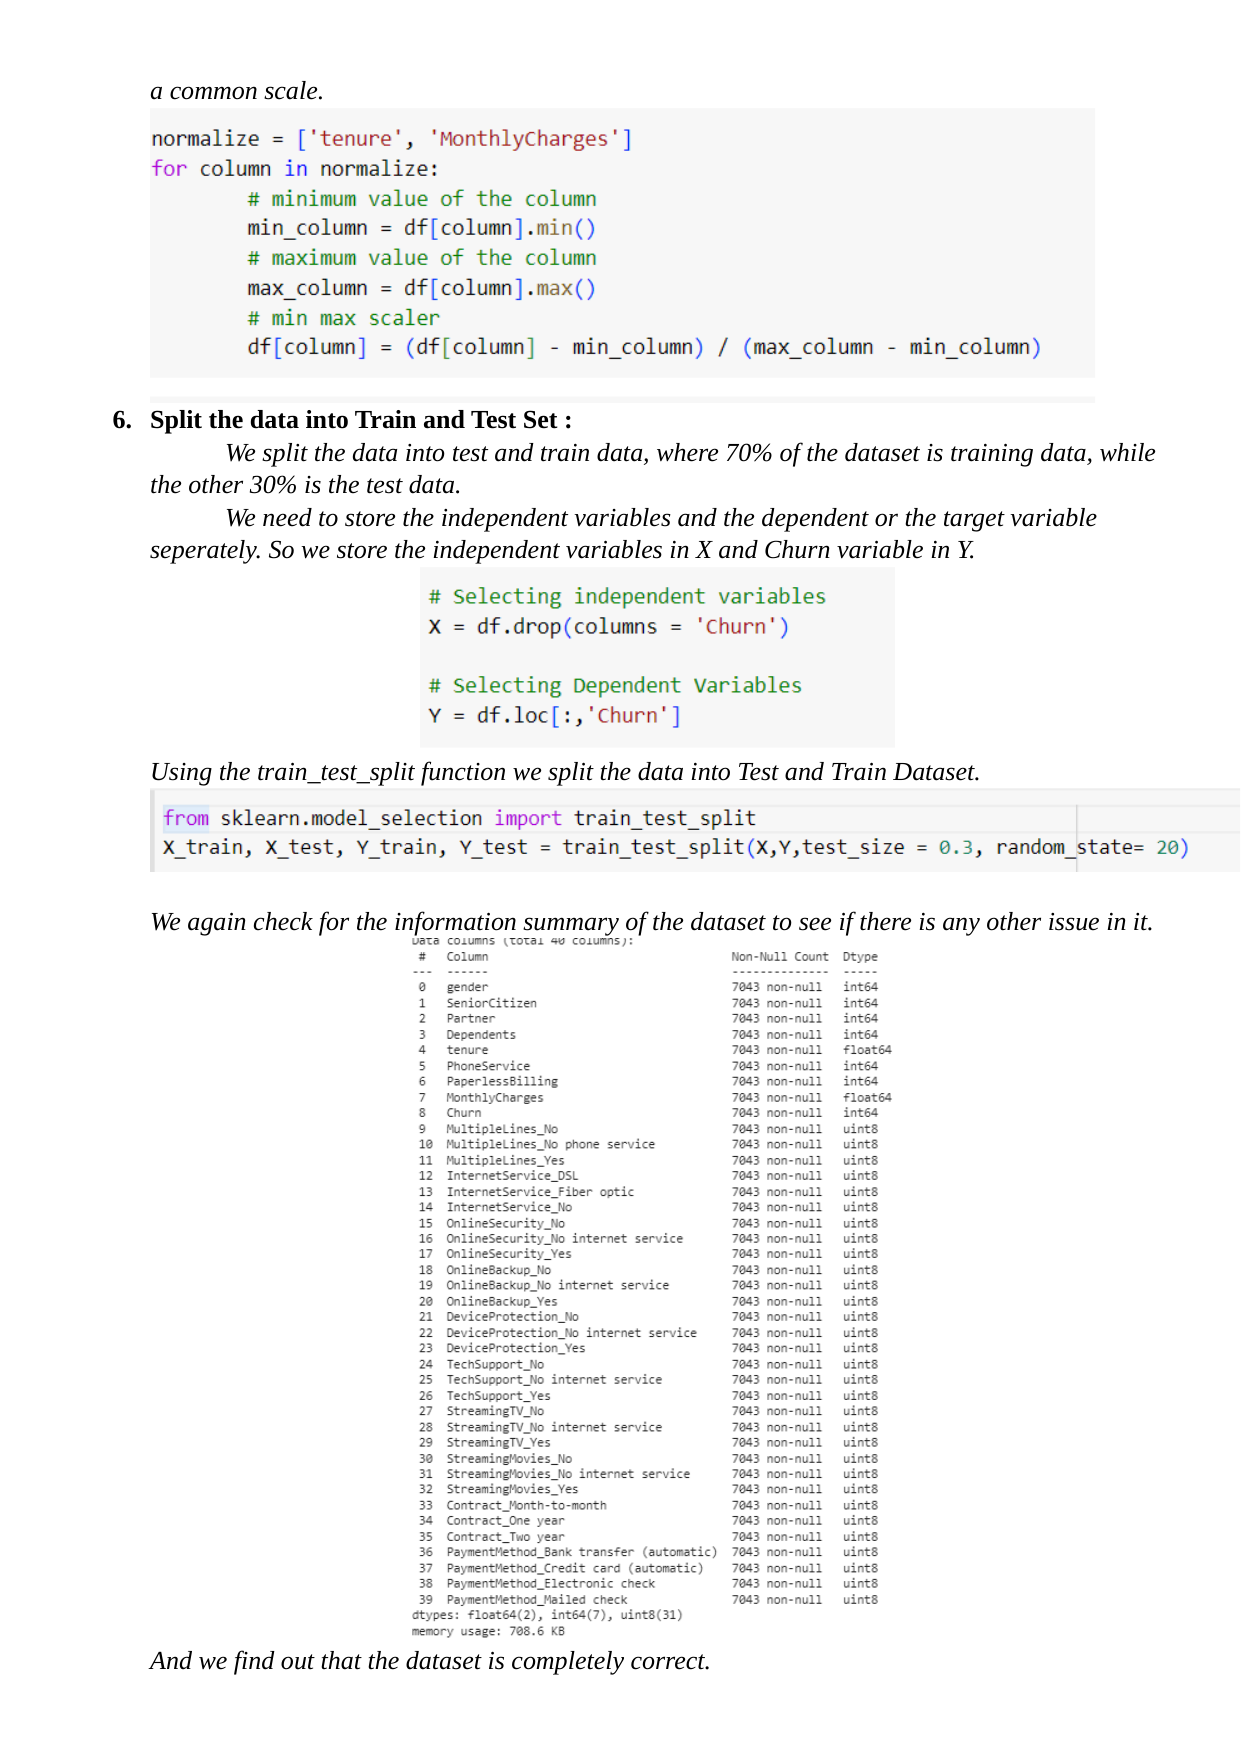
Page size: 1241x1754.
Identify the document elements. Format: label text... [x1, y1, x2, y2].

list And we find out that the dataset is completely correct. [150, 1645, 1165, 1675]
picture [409, 938, 906, 1644]
list Using the train_test_split function we split the data into Test and Train Dataset. [150, 756, 1165, 786]
list We split the data into test and train data, where 70% of the dataset is training data, while the other 30% is the test data. [150, 437, 1165, 499]
picture [150, 107, 1096, 403]
picture [420, 566, 895, 754]
list We need to store the independent variables and the dependent or the target variable seperately. So we store the independent variables in X and Churn variable in Y. [150, 502, 1165, 564]
list Split the data into Train and Test Set : [112, 404, 1165, 434]
picture [150, 788, 1241, 872]
list We again check for the information summary of the dataset to see if there is any other issue in it. [150, 906, 1165, 936]
